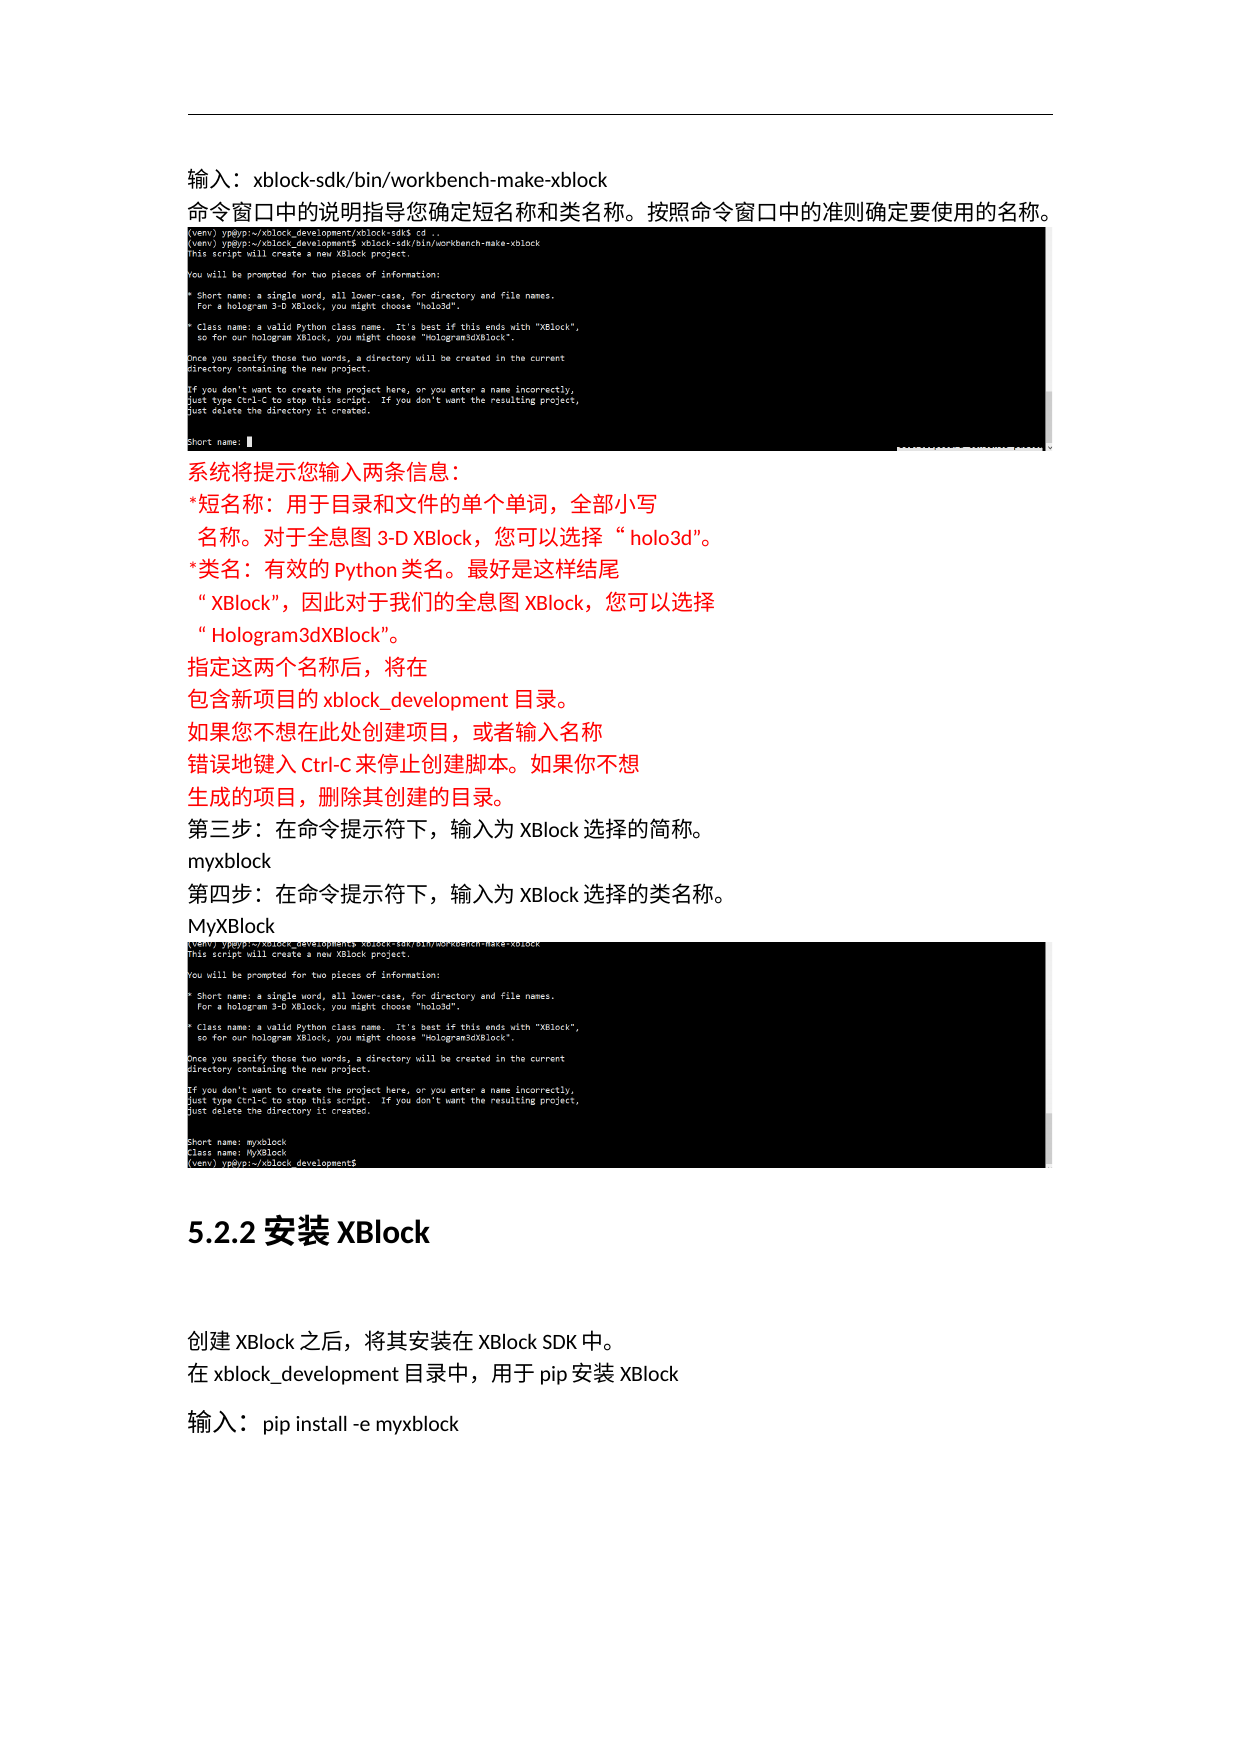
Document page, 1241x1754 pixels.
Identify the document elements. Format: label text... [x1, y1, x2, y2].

text MyXBlock [187, 909, 1053, 942]
text *类名：有效的Python类名。最好是这样结尾 [187, 552, 1053, 584]
text 生成的项目，删除其创建的目录。 [187, 779, 1053, 812]
text 第四步：在命令提示符下，输入为XBlock选择的类名称。 [187, 877, 1053, 909]
picture [187, 227, 1053, 451]
text 输入：xblock-sdk/bin/workbench-make-xblock [187, 162, 1053, 194]
text 错误地键入Ctrl-C来停止创建脚本。如果你不想 [187, 747, 1053, 779]
text 名称。对于全息图3-D XBlock，您可以选择“ holo3d”。 [187, 519, 1053, 552]
subtitle 5.2.2 安装XBlock [187, 1197, 1053, 1262]
text 如果您不想在此处创建项目，或者输入名称 [187, 714, 1053, 747]
text 命令窗口中的说明指导您确定短名称和类名称。按照命令窗口中的准则确定要使用的名称。 [187, 194, 1053, 227]
text 第三步：在命令提示符下，输入为XBlock选择的简称。 [187, 812, 1053, 844]
text myxblock [187, 844, 1053, 877]
text 指定这两个名称后，将在 [187, 649, 1053, 682]
text 系统将提示您输入两条信息： [187, 454, 1053, 487]
text 包含新项目的xblock_development目录。 [187, 682, 1053, 714]
picture [187, 942, 1053, 1168]
text “ XBlock”，因此对于我们的全息图XBlock，您可以选择 [187, 584, 1053, 617]
text 在xblock_development目录中，用于pip安装XBlock [187, 1356, 1053, 1388]
text 输入：pip install -e myxblock [187, 1388, 1053, 1453]
text 创建XBlock之后，将其安装在XBlock SDK中。 [187, 1323, 1053, 1356]
text *短名称：用于目录和文件的单个单词，全部小写 [187, 487, 1053, 519]
text “ Hologram3dXBlock”。 [187, 617, 1053, 649]
